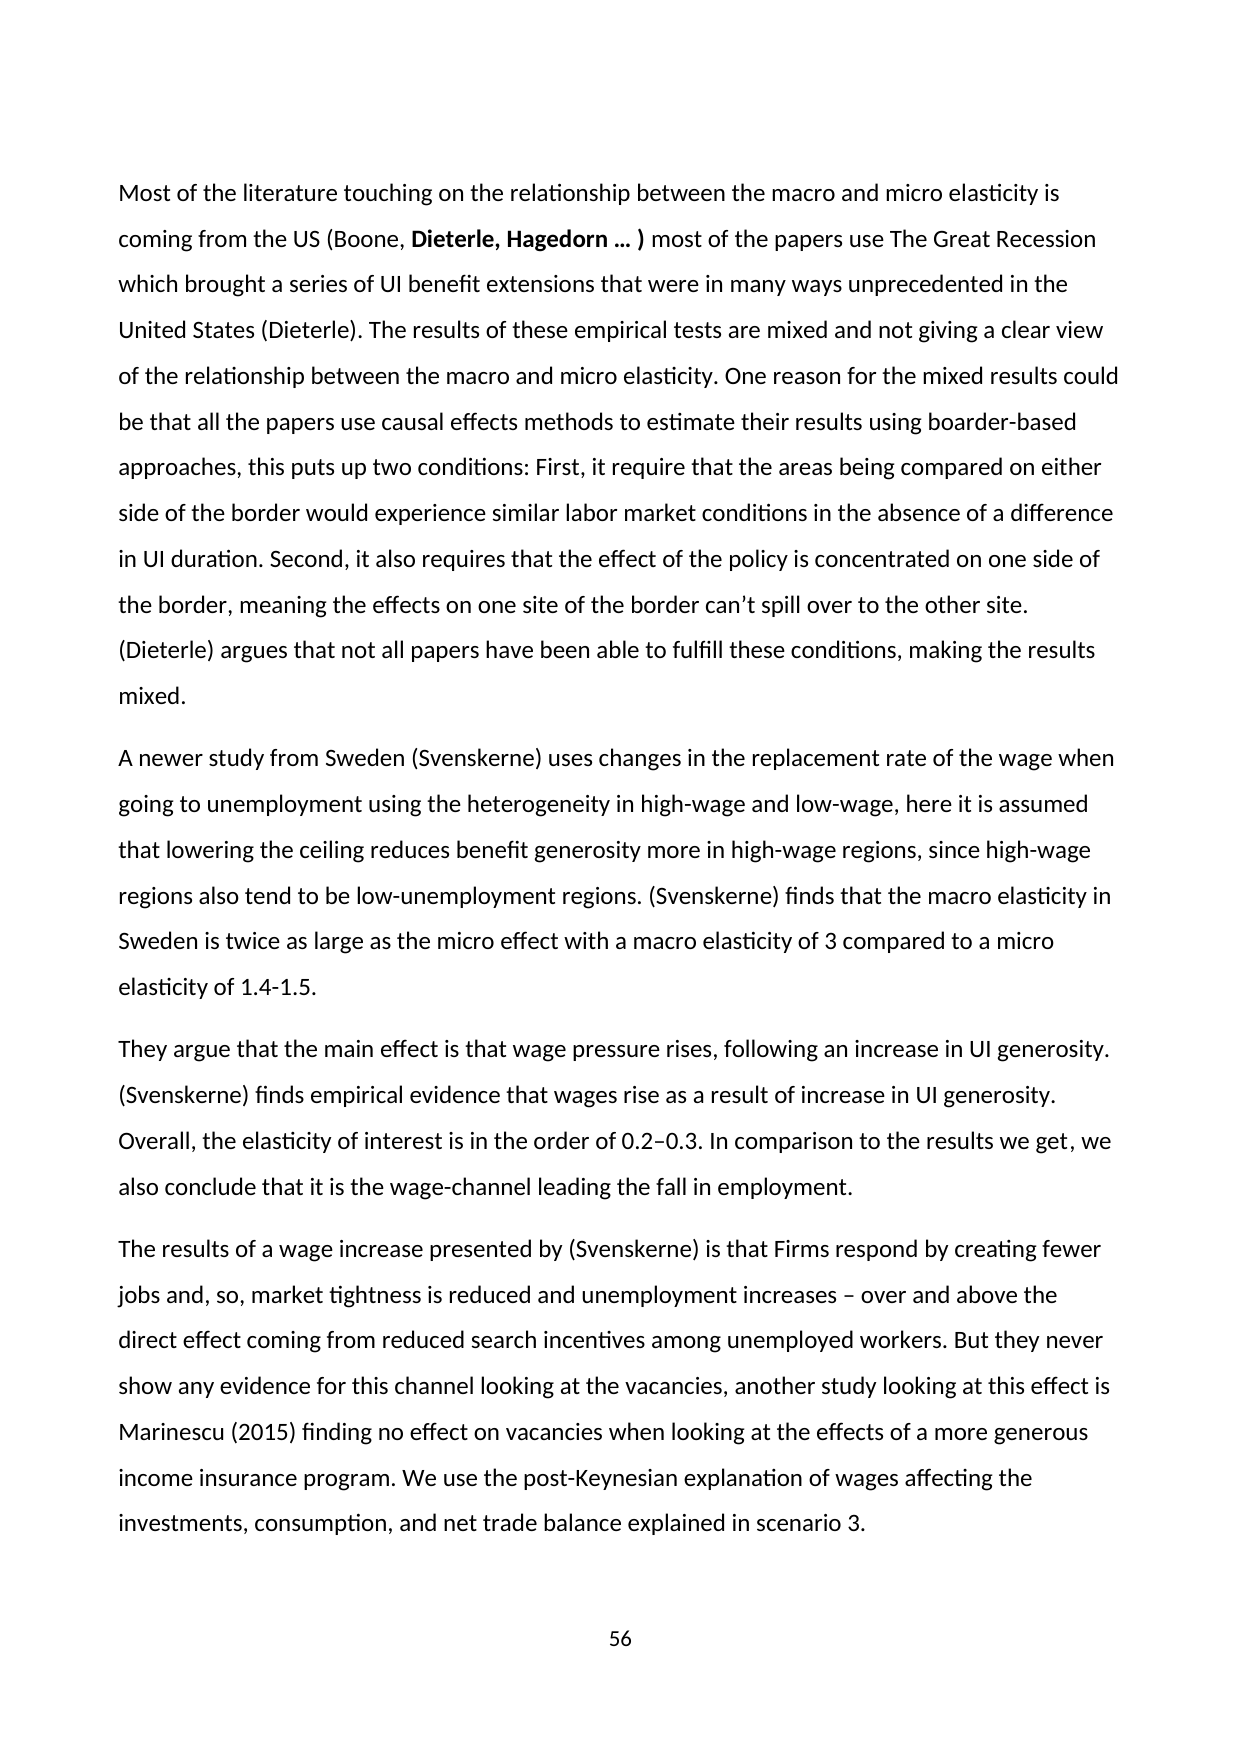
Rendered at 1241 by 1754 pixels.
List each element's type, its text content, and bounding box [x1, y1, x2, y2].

text They argue that the main effect is that wage pressure rises, following an increase in UI generosity. (Svenskerne) finds empirical evidence that wages rise as a result of increase in UI generosity. Overall, the elasticity of interest is in the order of 0.2–0.3. In comparison to the results we get, we also conclude that it is the wage-channel leading the fall in employment. [118, 1034, 1122, 1201]
text Most of the literature touching on the relationship between the macro and micro elasticity is coming from the US (Boone, Dieterle, Hagedorn … ) most of the papers use The Great Recession which brought a series of UI benefit extensions that were in many ways unprecedented in the United States (Dieterle). The results of these empirical tests are mixed and not giving a clear view of the relationship between the macro and micro elasticity. One reason for the mixed results could be that all the papers use causal effects methods to estimate their results using boarder-based approaches, this puts up two conditions: First, it require that the areas being compared on either side of the border would experience similar labor market conditions in the absence of a difference in UI duration. Second, it also requires that the effect of the policy is concentrated on one side of the border, meaning the effects on one site of the border can’t spill over to the other site. (Dieterle) argues that not all papers have been able to fulfill these conditions, making the results mixed. [118, 177, 1122, 711]
text A newer study from Sweden (Svenskerne) uses changes in the replacement rate of the wage when going to unemployment using the heterogeneity in high-wage and low-wage, here it is assumed that lowering the ceiling reduces benefit generosity more in high-wage regions, since high-wage regions also tend to be low-unemployment regions. (Svenskerne) finds that the macro elasticity in Sweden is twice as large as the micro effect with a macro elasticity of 3 compared to a micro elasticity of 1.4-1.5. [118, 743, 1122, 1002]
text The results of a wage increase presented by (Svenskerne) is that Firms respond by creating fewer jobs and, so, market tightness is reduced and unemployment increases – over and above the direct effect coming from reduced search incentives among unemployed workers. But they never show any evidence for this channel looking at the vacancies, another study looking at this effect is Marinescu (2015) finding no effect on vacancies when looking at the effects of a more generous income insurance program. We use the post-Keynesian explanation of wages affecting the investments, consumption, and net trade balance explained in scenario 3. [118, 1233, 1122, 1538]
